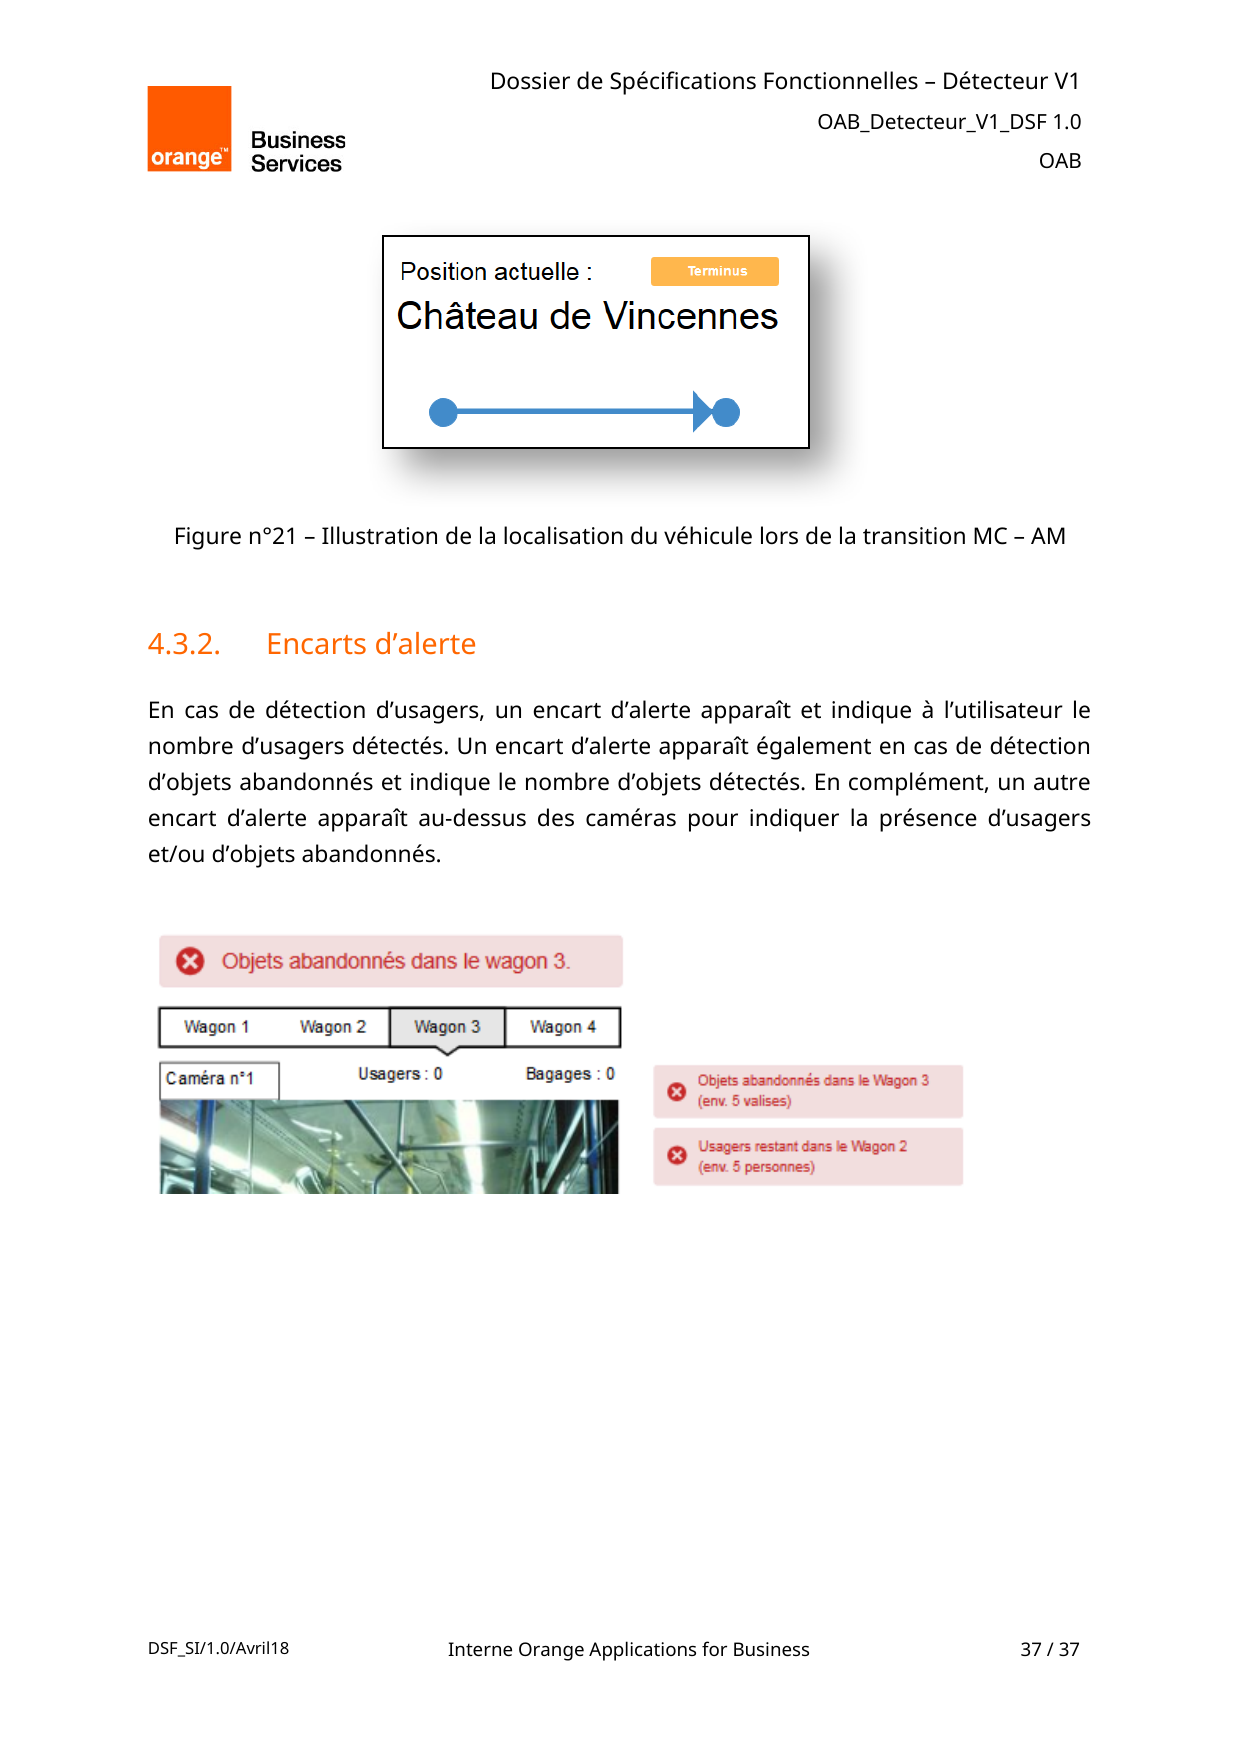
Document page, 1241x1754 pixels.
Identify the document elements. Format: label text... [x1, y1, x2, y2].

text En cas de détection d’usagers, un encart d’alerte apparaît et indique à l’utilisateur le nombre d’usagers détectés. Un encart d’alerte apparaît également en cas de détection d’objets abandonnés et indique le nombre d’objets détectés. En complément, un autre encart d’alerte apparaît au-dessus des caméras pour indiquer la présence d’usagers et/ou d’objets abandonnés. [148, 694, 1092, 869]
subtitle 4.3.2. Encarts d’alerte [148, 623, 1092, 663]
picture [147, 922, 979, 1194]
picture [384, 237, 808, 447]
picture [147, 86, 346, 172]
